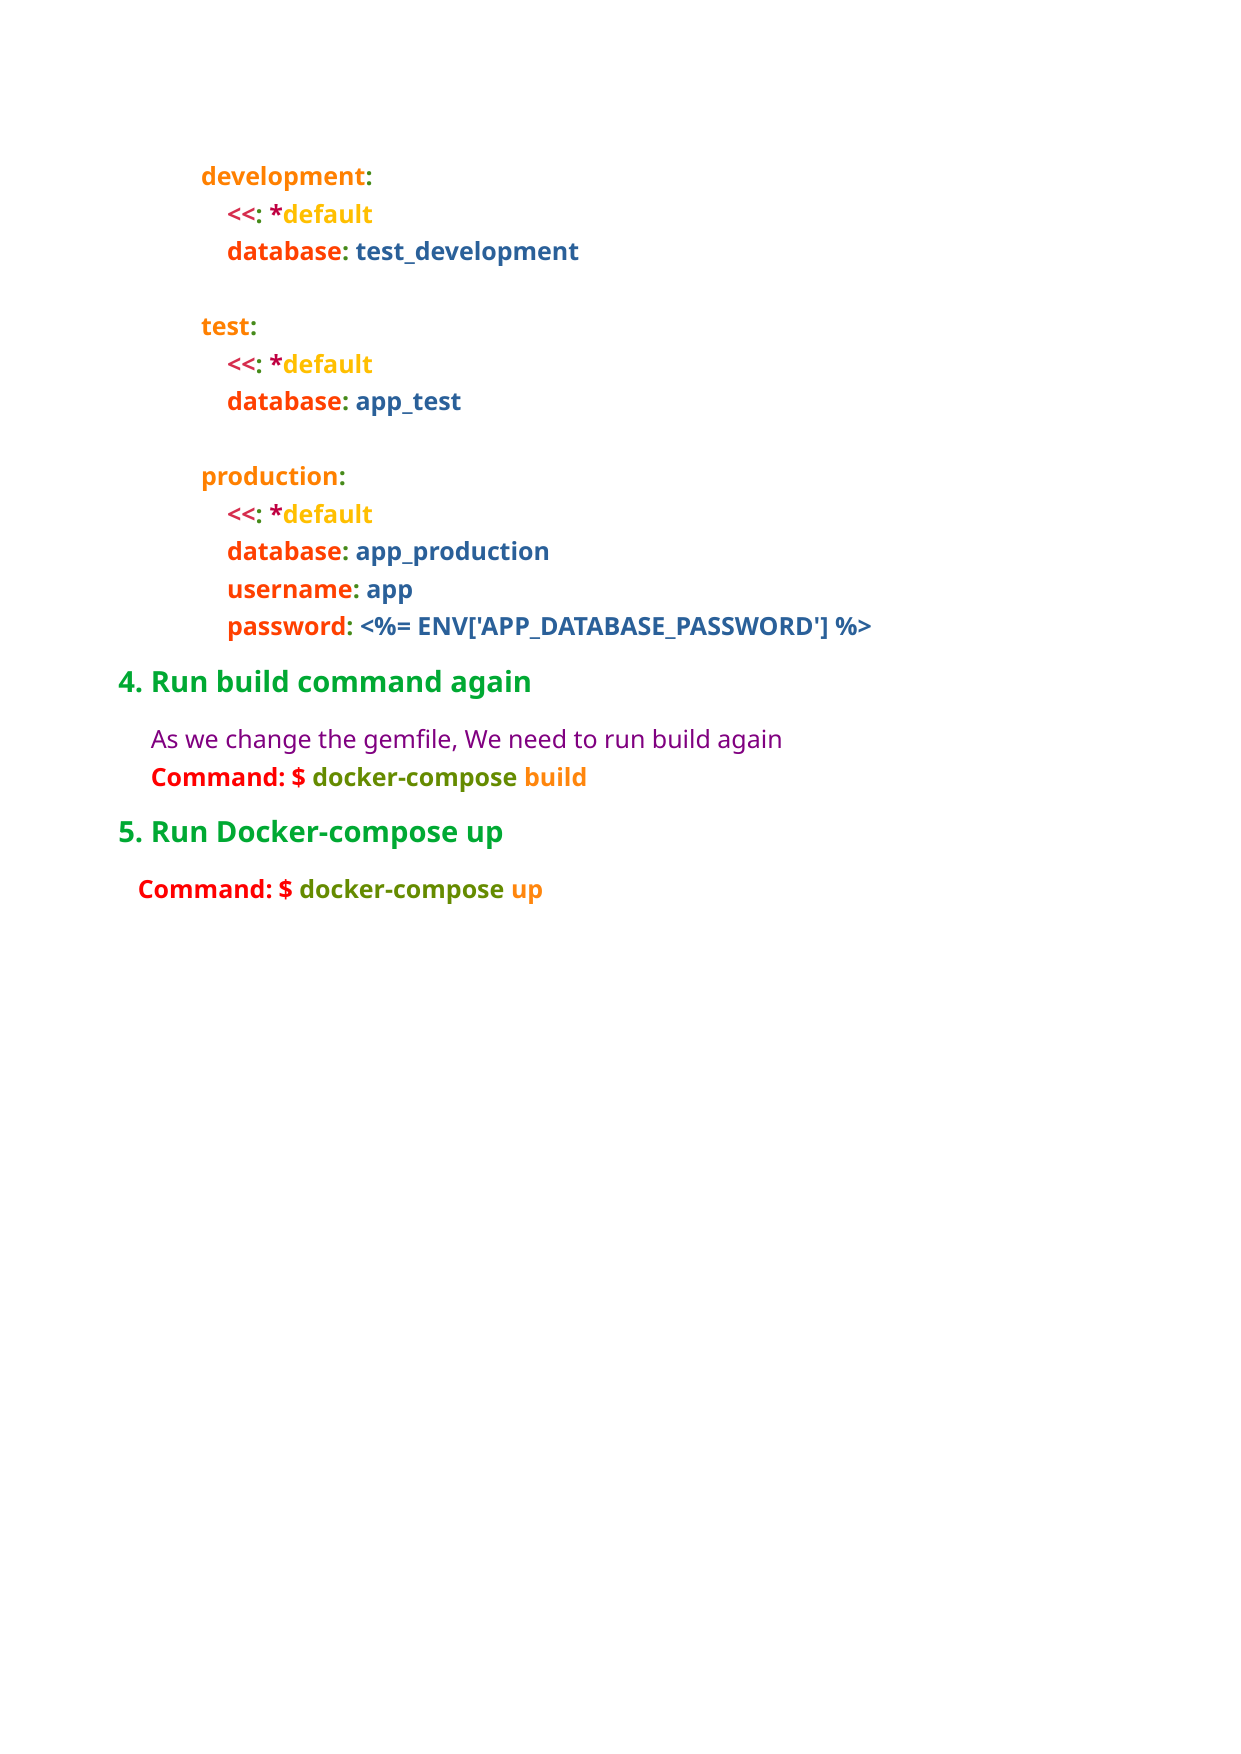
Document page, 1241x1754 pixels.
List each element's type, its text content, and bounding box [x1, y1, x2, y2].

text development: [201, 156, 1122, 193]
text password: <%= ENV['APP_DATABASE_PASSWORD'] %> [201, 606, 1122, 643]
text database: app_test [201, 381, 1122, 418]
text test: [201, 306, 1122, 343]
text database: app_production [201, 531, 1122, 568]
text 4. Run build command again [118, 661, 1122, 701]
text <<: *default [201, 493, 1122, 531]
text username: app [201, 568, 1122, 606]
text Command: $ docker-compose up [118, 869, 1122, 906]
text <<: *default [201, 343, 1122, 381]
text As we change the gemfile, We need to run build again [118, 718, 1122, 756]
text database: test_development [201, 231, 1122, 268]
text Command: $ docker-compose build [118, 756, 1122, 793]
text production: [201, 456, 1122, 493]
text 5. Run Docker-compose up [118, 811, 1122, 851]
text <<: *default [201, 193, 1122, 231]
